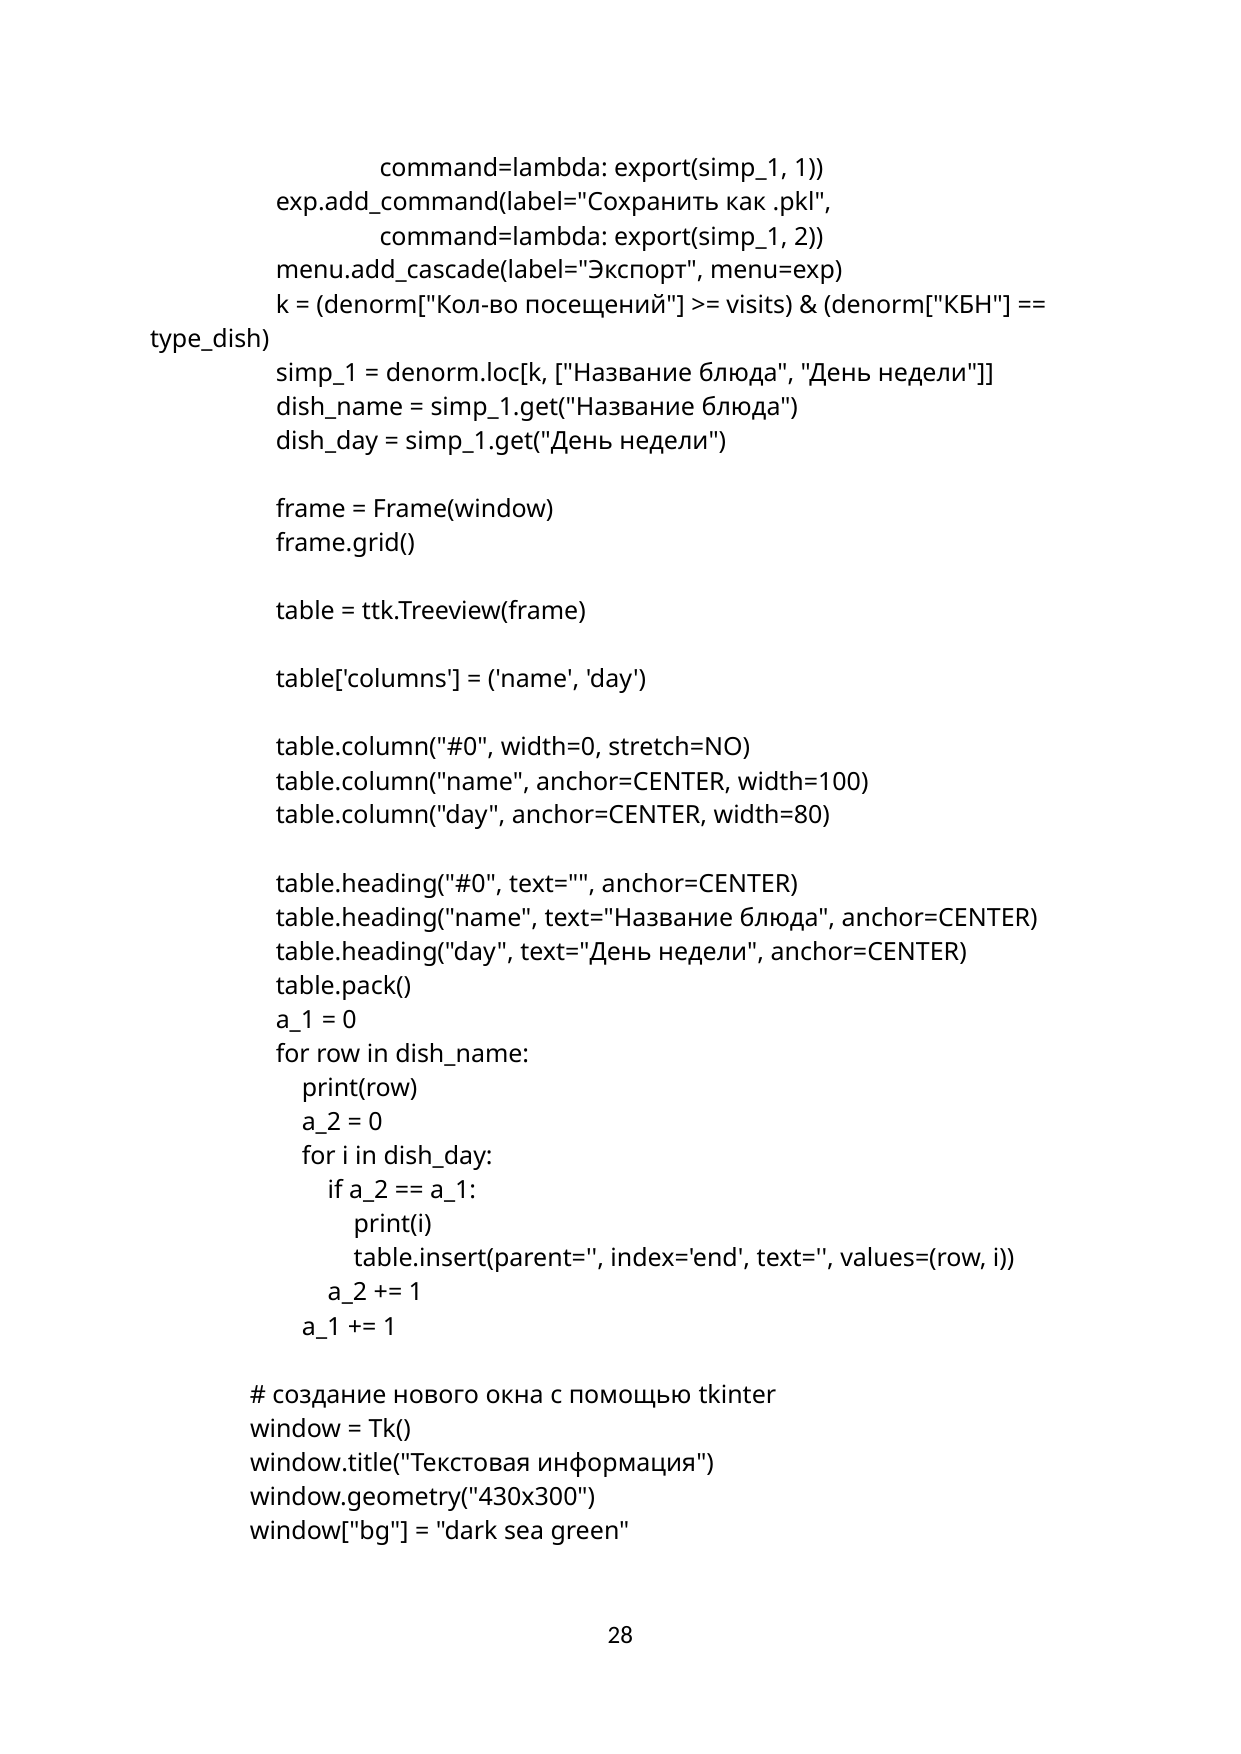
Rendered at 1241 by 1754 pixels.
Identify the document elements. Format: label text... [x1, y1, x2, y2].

text command=lambda: export(simp_1, 1)) [150, 150, 1090, 184]
text table.insert(parent='', index='end', text='', values=(row, i)) [150, 1240, 1090, 1274]
text table.pack() [150, 967, 1090, 1002]
text print(row) [150, 1070, 1090, 1104]
text simp_1 = denorm.loc[k, ["Название блюда", "День недели"]] [150, 354, 1090, 388]
text window.title("Текстовая информация") [150, 1444, 1090, 1478]
text table.column("name", anchor=CENTER, width=100) [150, 763, 1090, 797]
text table.heading("day", text="День недели", anchor=CENTER) [150, 933, 1090, 967]
text table.column("#0", width=0, stretch=NO) [150, 729, 1090, 763]
text # создание нового окна с помощью tkinter [150, 1376, 1090, 1410]
text table.column("day", anchor=CENTER, width=80) [150, 797, 1090, 831]
text exp.add_command(label="Cохранить как .pkl", [150, 184, 1090, 218]
text frame = Frame(window) [150, 491, 1090, 525]
text window = Tk() [150, 1410, 1090, 1444]
text for row in dish_name: [150, 1036, 1090, 1070]
text k = (denorm["Кол-во посещений"] >= visits) & (denorm["КБН"] == type_dish) [150, 286, 1090, 354]
text print(i) [150, 1206, 1090, 1240]
text if a_2 == a_1: [150, 1172, 1090, 1206]
text table['columns'] = ('name', 'day') [150, 661, 1090, 695]
text a_2 += 1 [150, 1274, 1090, 1308]
text a_1 = 0 [150, 1002, 1090, 1036]
text dish_name = simp_1.get("Название блюда") [150, 388, 1090, 422]
text a_1 += 1 [150, 1308, 1090, 1342]
text table.heading("name", text="Название блюда", anchor=CENTER) [150, 899, 1090, 933]
text menu.add_cascade(label="Экспорт", menu=exp) [150, 252, 1090, 286]
text for i in dish_day: [150, 1138, 1090, 1172]
text dish_day = simp_1.get("День недели") [150, 422, 1090, 457]
text command=lambda: export(simp_1, 2)) [150, 218, 1090, 252]
text window["bg"] = "dark sea green" [150, 1512, 1090, 1547]
text frame.grid() [150, 525, 1090, 559]
text window.geometry("430x300") [150, 1478, 1090, 1512]
text table = ttk.Treeview(frame) [150, 593, 1090, 627]
text table.heading("#0", text="", anchor=CENTER) [150, 865, 1090, 899]
text a_2 = 0 [150, 1104, 1090, 1138]
